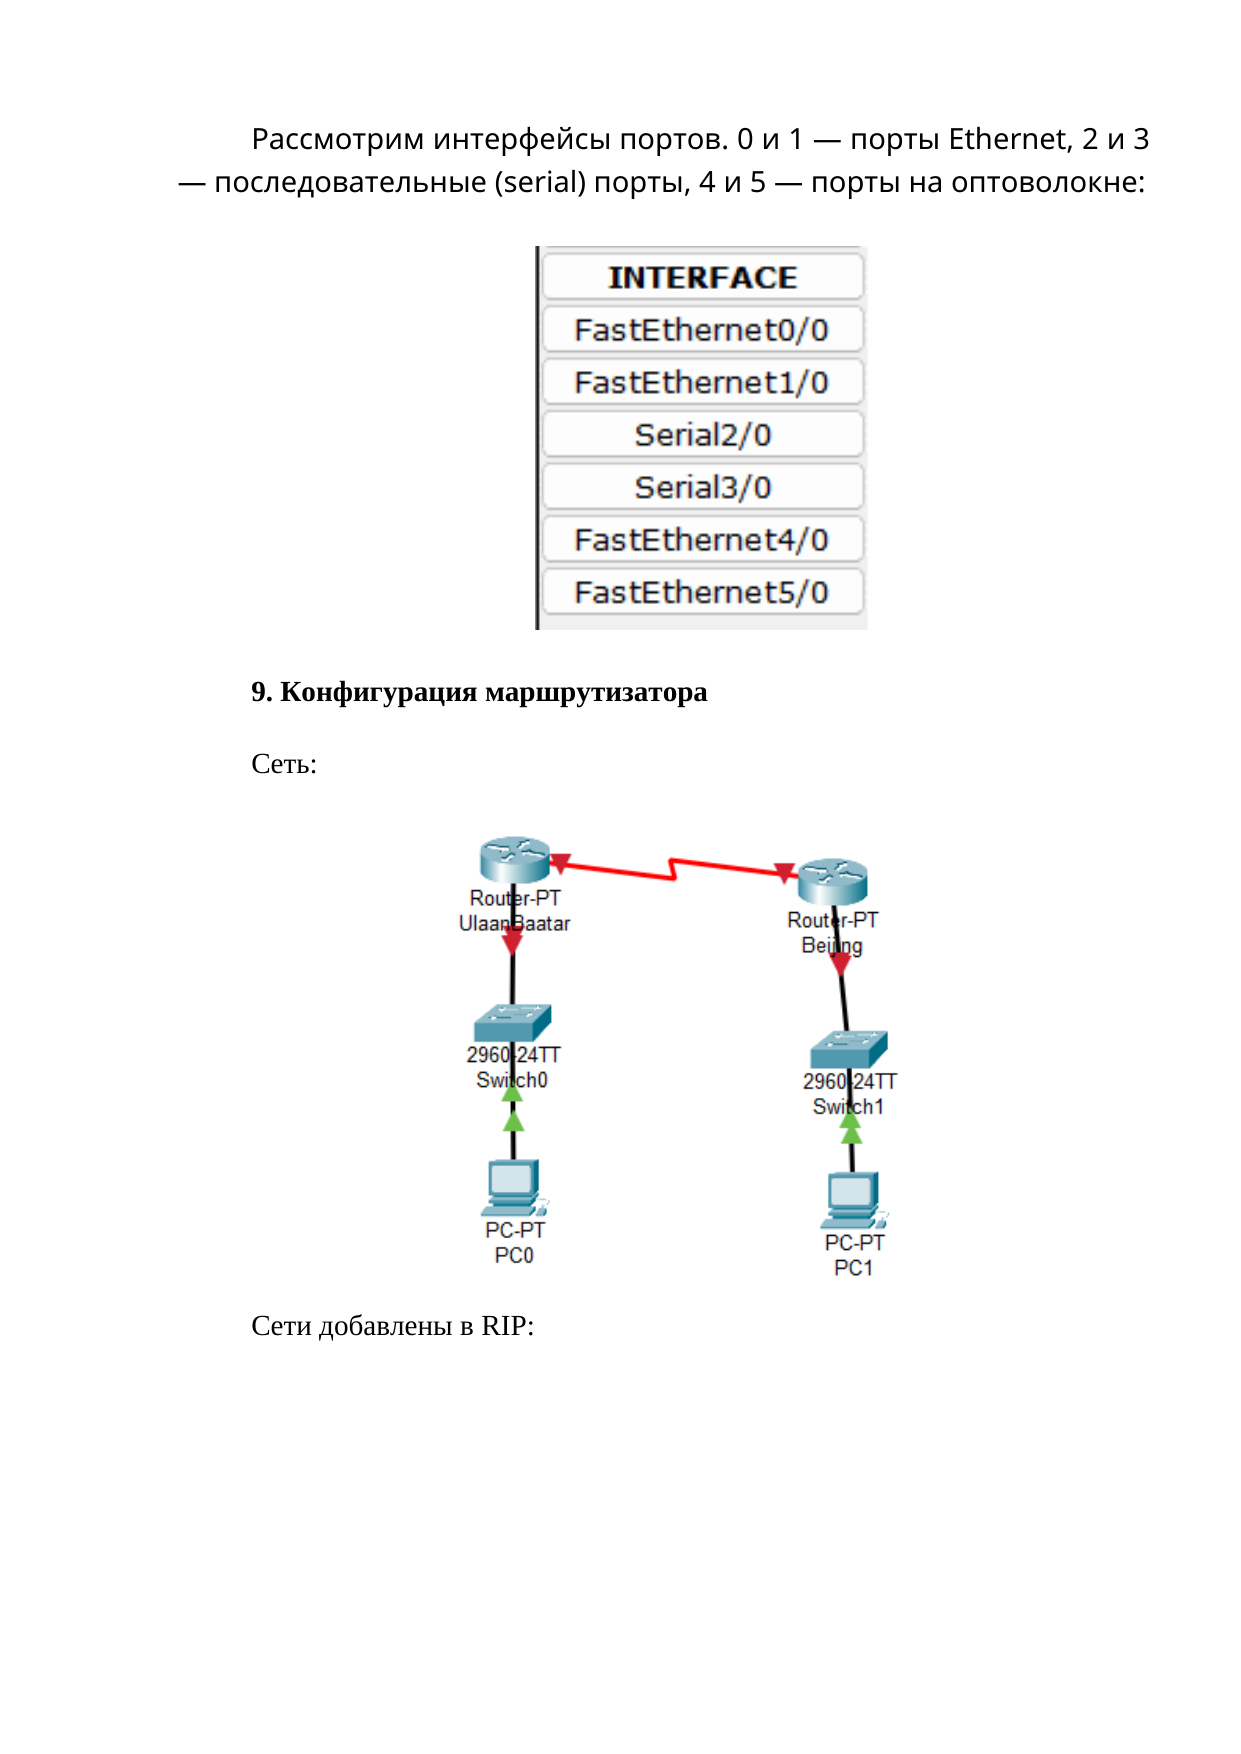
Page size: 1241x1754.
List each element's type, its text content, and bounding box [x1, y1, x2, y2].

text Сети добавлены в RIP: [177, 1308, 1152, 1342]
text 9. Конфигурация маршрутизатора [177, 674, 1152, 708]
picture [417, 782, 985, 1307]
picture [535, 246, 868, 630]
text Рассмотрим интерфейсы портов. 0 и 1 — порты Ethernet, 2 и 3 — последовательные (serial) порты, 4 и 5 — порты на оптоволокне: [177, 118, 1152, 201]
text Сеть: [177, 747, 1152, 780]
